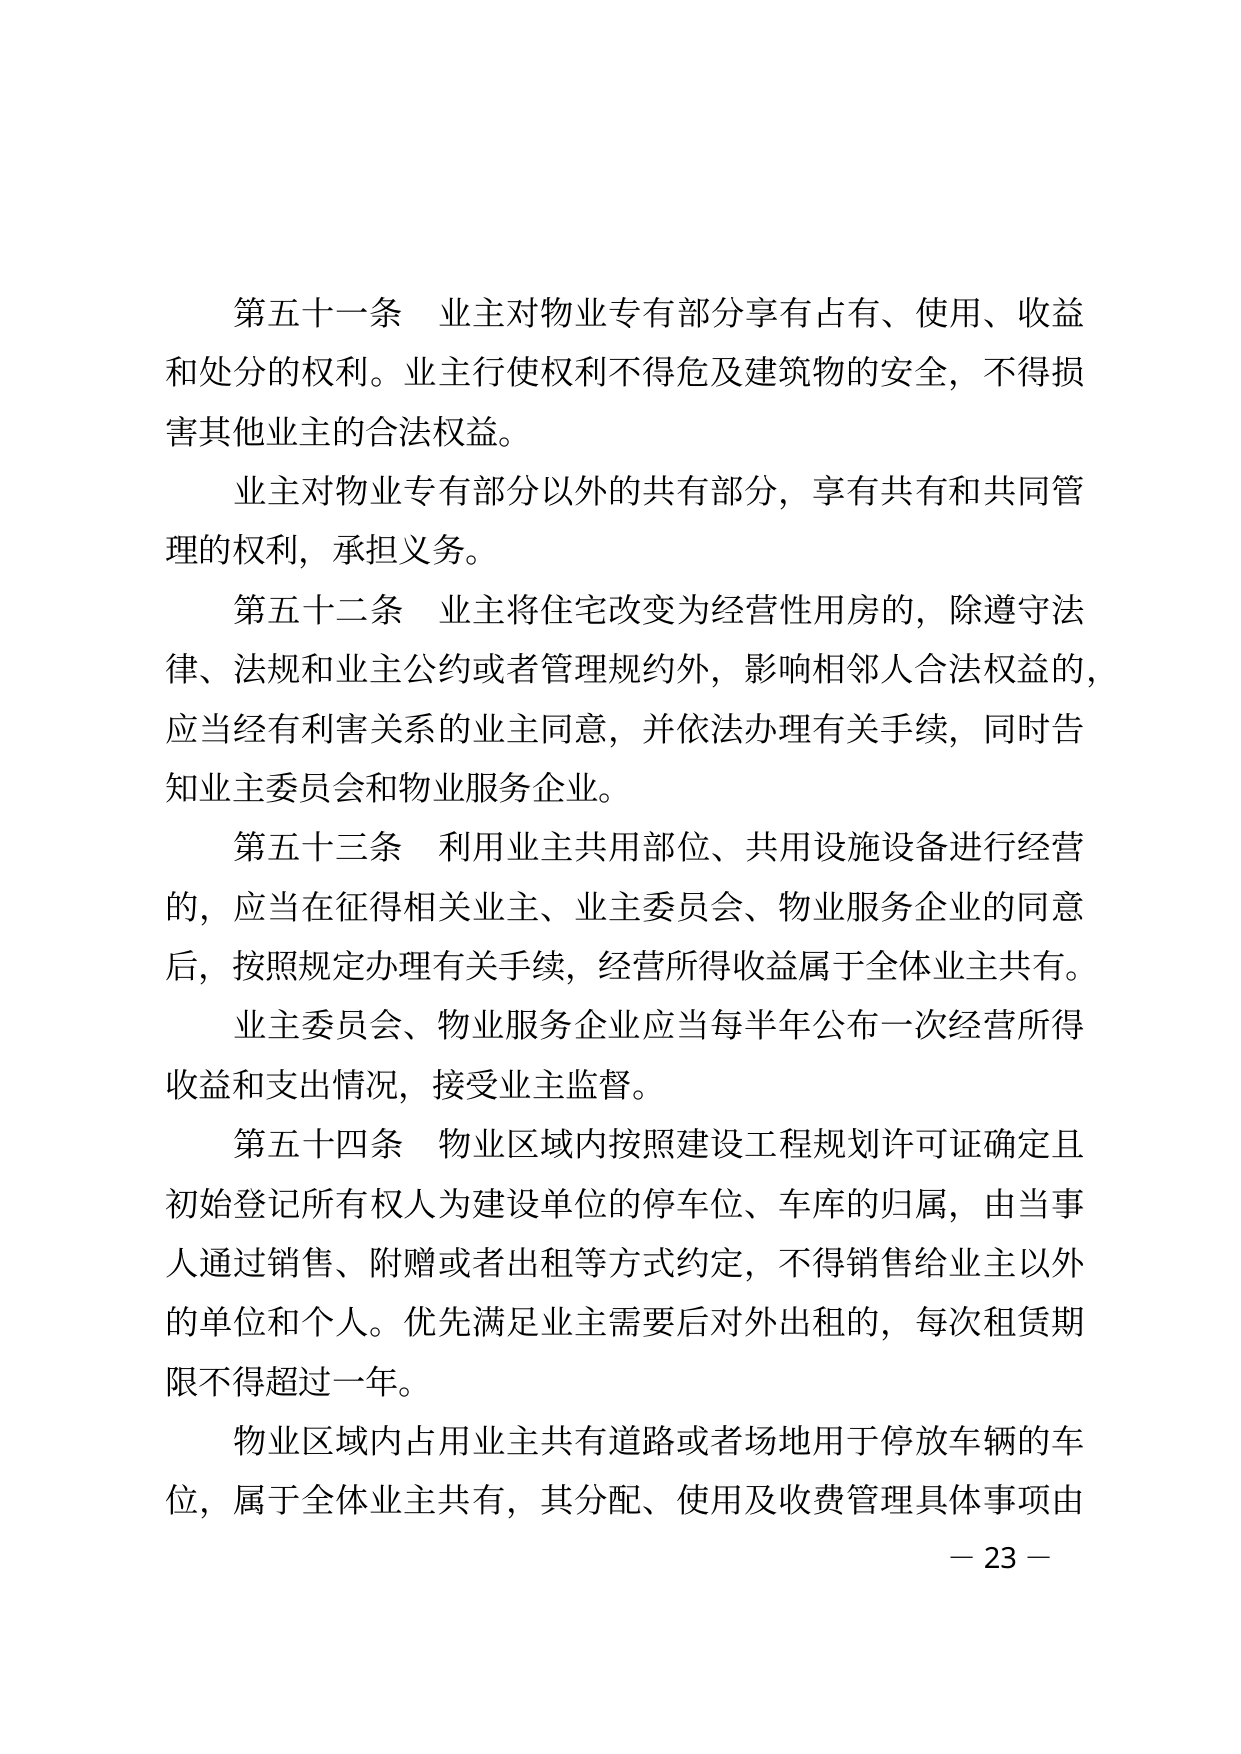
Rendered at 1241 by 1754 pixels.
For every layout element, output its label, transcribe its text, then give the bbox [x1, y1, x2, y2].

text 第五十四条 物业区域内按照建设工程规划许可证确定且初始登记所有权人为建设单位的停车位、车库的归属，由当事人通过销售、附赠或者出租等方式约定，不得销售给业主以外的单位和个人。优先满足业主需要后对外出租的，每次租赁期限不得超过一年。 [165, 1109, 1087, 1406]
text 第五十一条 业主对物业专有部分享有占有、使用、收益和处分的权利。业主行使权利不得危及建筑物的安全，不得损害其他业主的合法权益。 [165, 278, 1087, 456]
text 业主对物业专有部分以外的共有部分，享有共有和共同管理的权利，承担义务。 [165, 456, 1087, 575]
text 第五十二条 业主将住宅改变为经营性用房的，除遵守法律、法规和业主公约或者管理规约外，影响相邻人合法权益的，应当经有利害关系的业主同意，并依法办理有关手续，同时告知业主委员会和物业服务企业。 [165, 575, 1087, 812]
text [165, 1406, 1087, 1525]
text 业主委员会、物业服务企业应当每半年公布一次经营所得收益和支出情况，接受业主监督。 [165, 990, 1087, 1109]
text 第五十三条 利用业主共用部位、共用设施设备进行经营的，应当在征得相关业主、业主委员会、物业服务企业的同意后，按照规定办理有关手续，经营所得收益属于全体业主共有。 [165, 812, 1087, 990]
